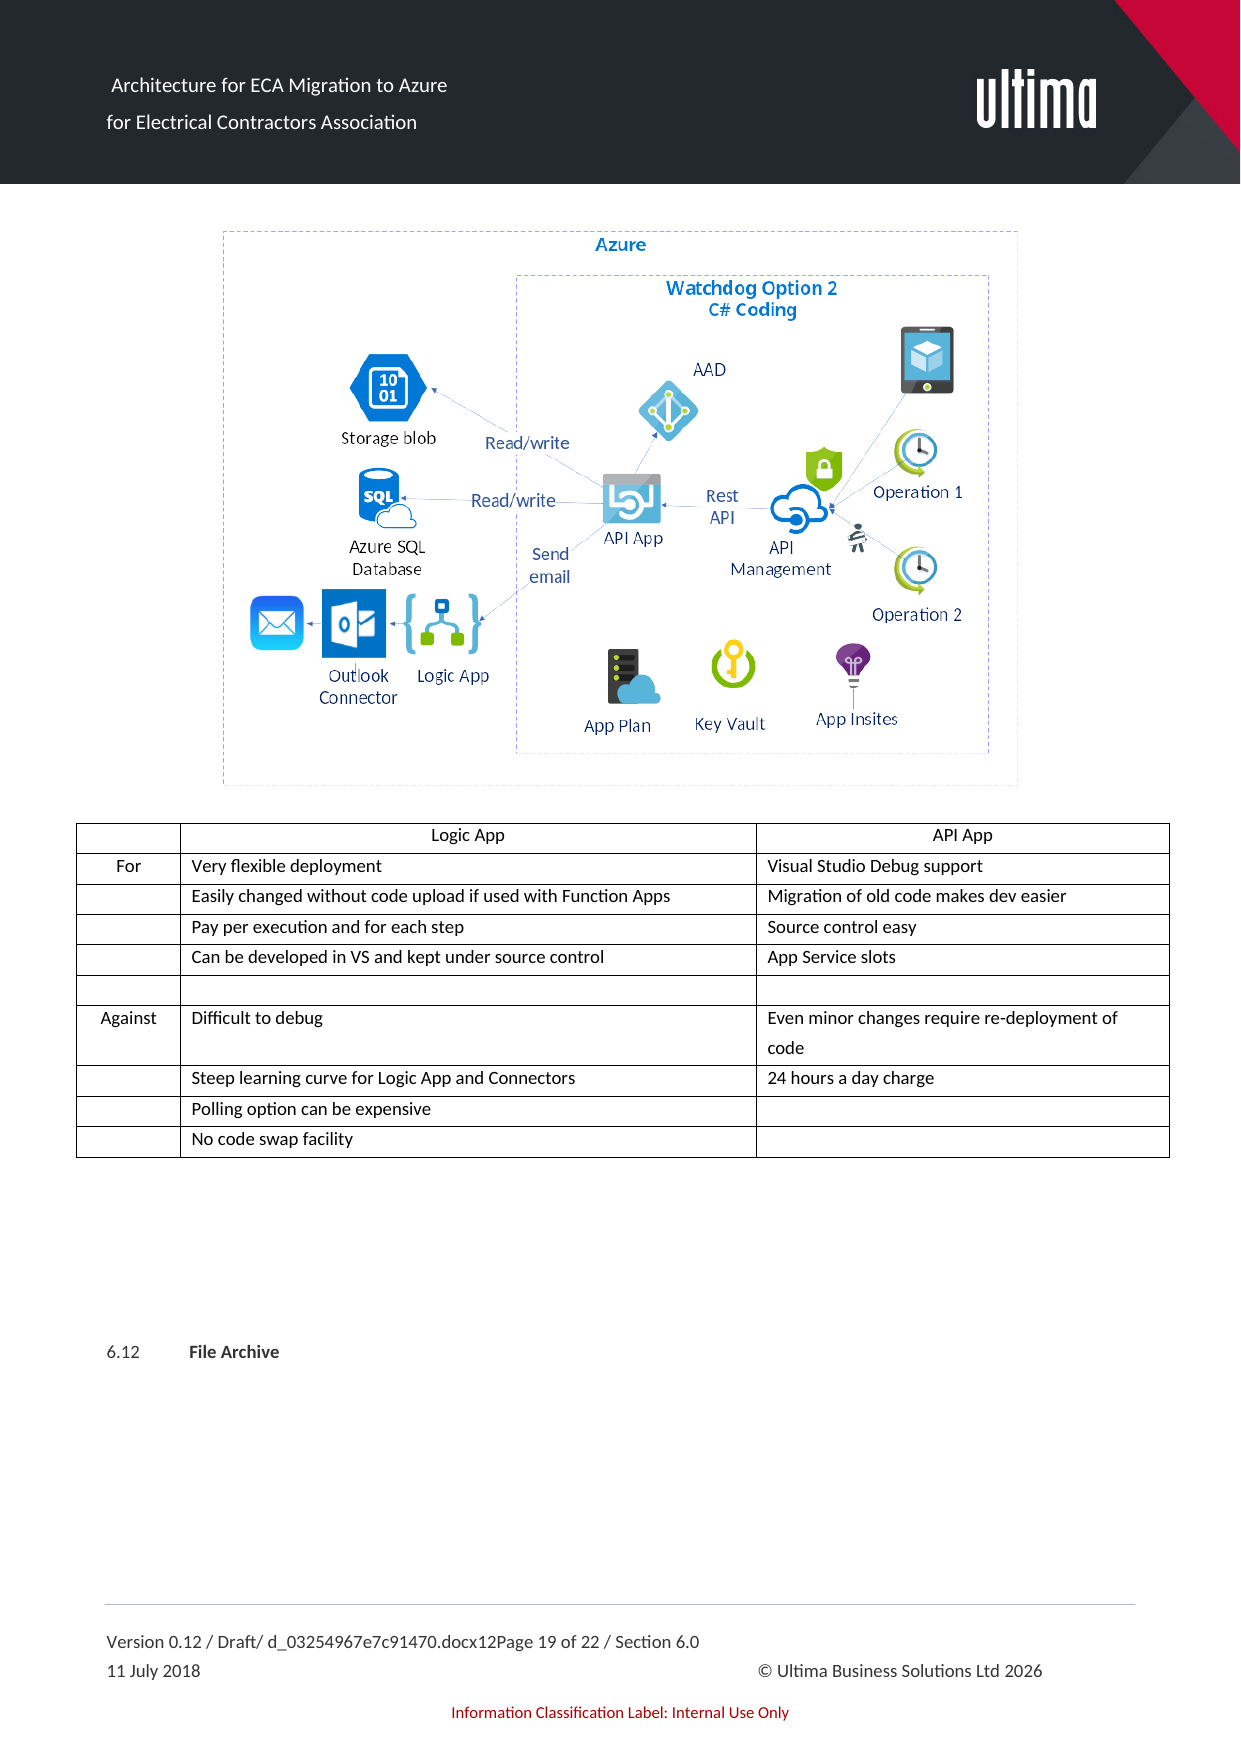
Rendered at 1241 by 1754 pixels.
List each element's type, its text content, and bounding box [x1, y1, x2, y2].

table_cell Visual Studio Debug support [757, 854, 1169, 883]
table_cell [77, 915, 180, 944]
table_cell [757, 976, 1169, 1005]
table_cell [77, 945, 180, 975]
table_cell Migration of old code makes dev easier [757, 885, 1169, 914]
table_cell Pay per execution and for each step [181, 915, 756, 944]
table_cell Source control easy [757, 915, 1169, 944]
table_cell Very flexible deployment [181, 854, 756, 883]
table_cell [181, 976, 756, 1005]
table_cell Even minor changes require re-deployment of code [757, 1006, 1169, 1065]
table_cell [77, 1066, 180, 1096]
table_cell App Service slots [757, 945, 1169, 975]
table_cell 24 hours a day charge [757, 1066, 1169, 1096]
table_header [77, 824, 180, 853]
table_cell Difficult to debug [181, 1006, 756, 1065]
table_cell [77, 976, 180, 1005]
table_cell [77, 1097, 180, 1126]
table_cell No code swap facility [181, 1127, 756, 1157]
table_cell For [77, 854, 180, 883]
table_cell Easily changed without code upload if used with Function Apps [181, 885, 756, 914]
table_cell [757, 1097, 1169, 1126]
table_cell [757, 1127, 1169, 1157]
table_header API App [757, 824, 1169, 853]
table_cell Steep learning curve for Logic App and Connectors [181, 1066, 756, 1096]
table_cell Polling option can be expensive [181, 1097, 756, 1126]
table_cell [77, 885, 180, 914]
table_cell Against [77, 1006, 180, 1065]
table_cell [77, 1127, 180, 1157]
picture [0, 0, 1241, 184]
table_cell Can be developed in VS and kept under source control [181, 945, 756, 975]
table_header Logic App [181, 824, 756, 853]
subtitle File Archive [106, 1340, 1134, 1363]
